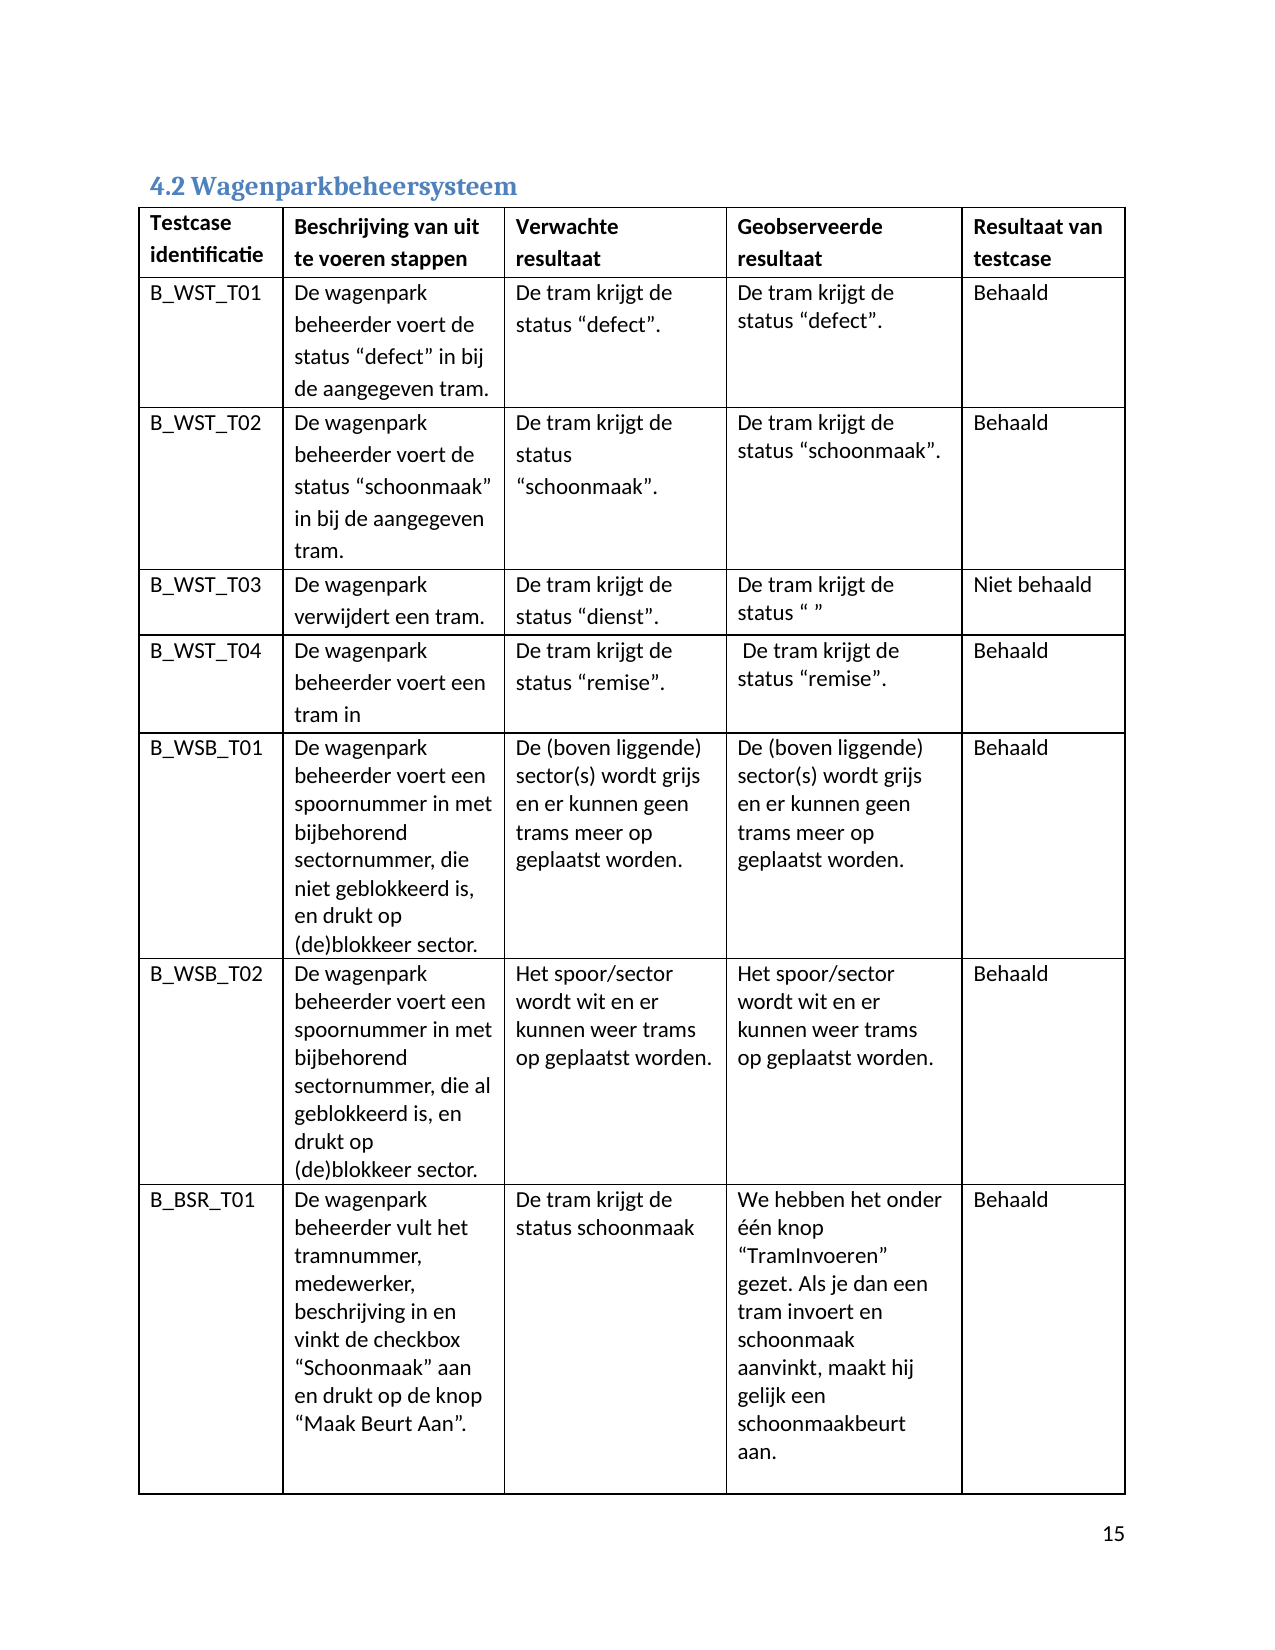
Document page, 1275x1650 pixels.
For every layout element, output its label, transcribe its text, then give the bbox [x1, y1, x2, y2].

table_cell Behaald [963, 959, 1124, 1183]
table_cell B_BSR_T01 [140, 1185, 282, 1493]
table_header Verwachte resultaat [505, 208, 726, 276]
table_cell B_WST_T01 [140, 278, 282, 406]
table_cell We hebben het onder één knop “TramInvoeren” gezet. Als je dan een tram invoert en schoonmaak aanvinkt, maakt hij gelijk een schoonmaakbeurt aan. [727, 1185, 961, 1493]
table_cell Het spoor/sector wordt wit en er kunnen weer trams op geplaatst worden. [505, 959, 726, 1183]
table_cell Niet behaald [963, 570, 1124, 634]
table_header Geobserveerde resultaat [727, 208, 961, 276]
table_cell Behaald [963, 734, 1124, 958]
table_cell De wagenpark verwijdert een tram. [284, 570, 504, 634]
table_cell De tram krijgt de status “dienst”. [505, 570, 726, 634]
table_cell De wagenpark beheerder voert een tram in [284, 636, 504, 732]
table_cell Behaald [963, 278, 1124, 406]
table_cell Behaald [963, 1185, 1124, 1493]
table_cell De tram krijgt de status “defect”. [505, 278, 726, 406]
table_cell De tram krijgt de status schoonmaak [505, 1185, 726, 1493]
table_cell B_WSB_T01 [140, 734, 282, 958]
table_cell De tram krijgt de status “remise”. [727, 636, 961, 732]
table_cell De wagenpark beheerder vult het tramnummer, medewerker, beschrijving in en vinkt de checkbox “Schoonmaak” aan en drukt op de knop “Maak Beurt Aan”. [284, 1185, 504, 1493]
table_cell De tram krijgt de status “remise”. [505, 636, 726, 732]
table_cell B_WSB_T02 [140, 959, 282, 1183]
table_cell De tram krijgt de status “ ” [727, 570, 961, 634]
table_cell De wagenpark beheerder voert een spoornummer in met bijbehorend sectornummer, die niet geblokkeerd is, en drukt op (de)blokkeer sector. [284, 734, 504, 958]
table_cell De tram krijgt de status “schoonmaak”. [727, 408, 961, 568]
table_header Testcase identificatie [140, 208, 282, 276]
table_cell Behaald [963, 408, 1124, 568]
table_cell De (boven liggende) sector(s) wordt grijs en er kunnen geen trams meer op geplaatst worden. [505, 734, 726, 958]
table_cell De wagenpark beheerder voert de status “schoonmaak” in bij de aangegeven tram. [284, 408, 504, 568]
table_cell De tram krijgt de status “schoonmaak”. [505, 408, 726, 568]
table_cell B_WST_T04 [140, 636, 282, 732]
table_cell De wagenpark beheerder voert een spoornummer in met bijbehorend sectornummer, die al geblokkeerd is, en drukt op (de)blokkeer sector. [284, 959, 504, 1183]
table_cell De wagenpark beheerder voert de status “defect” in bij de aangegeven tram. [284, 278, 504, 406]
subtitle 4.2 Wagenparkbeheersysteem [150, 171, 1125, 202]
table_cell Het spoor/sector wordt wit en er kunnen weer trams op geplaatst worden. [727, 959, 961, 1183]
table_header Resultaat van testcase [963, 208, 1124, 276]
table_cell De (boven liggende) sector(s) wordt grijs en er kunnen geen trams meer op geplaatst worden. [727, 734, 961, 958]
table_cell B_WST_T02 [140, 408, 282, 568]
table_cell B_WST_T03 [140, 570, 282, 634]
table_cell De tram krijgt de status “defect”. [727, 278, 961, 406]
table_cell Behaald [963, 636, 1124, 732]
table_header Beschrijving van uit te voeren stappen [284, 208, 504, 276]
